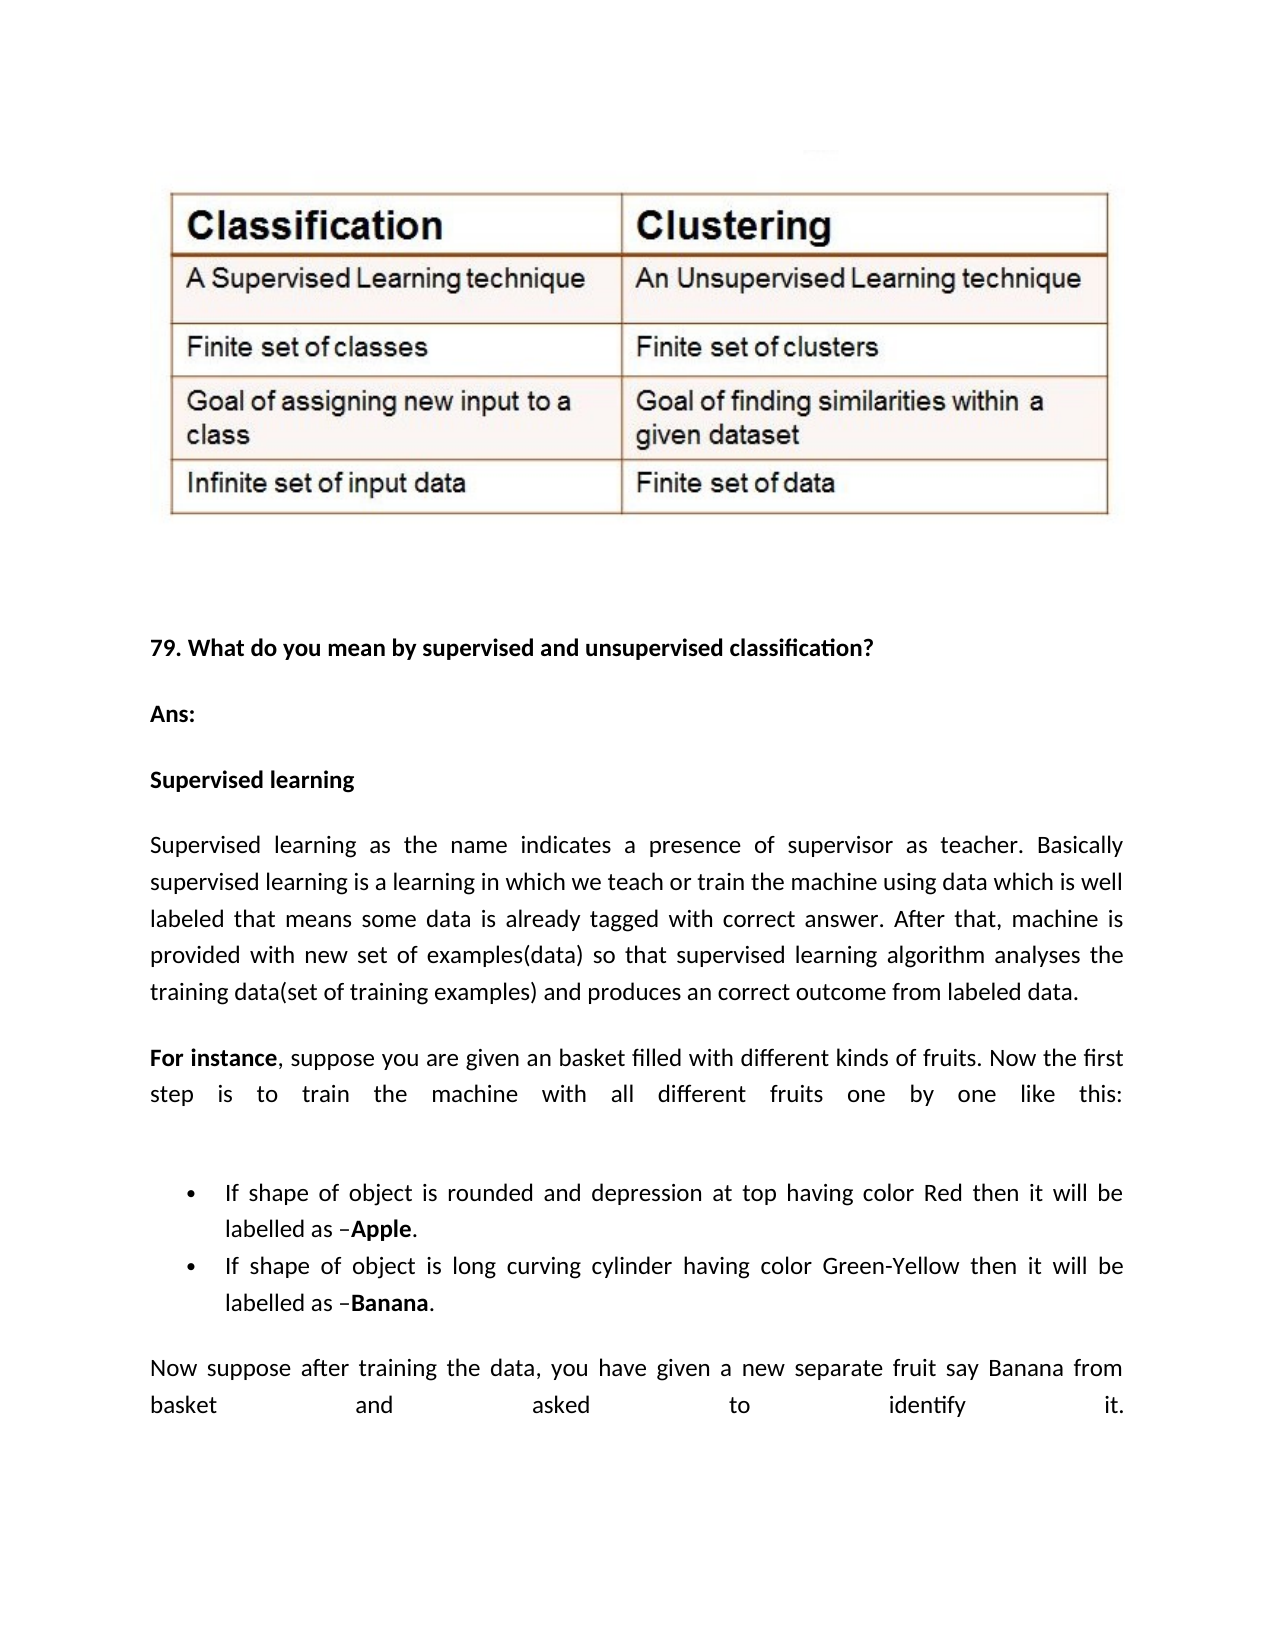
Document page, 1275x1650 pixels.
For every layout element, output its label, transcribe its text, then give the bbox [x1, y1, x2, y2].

text Ans: [150, 698, 1125, 729]
text Now suppose after training the data, you have given a new separate fruit say Banana from basket and asked to identify it. [150, 1352, 1125, 1453]
text Supervised learning as the name indicates a presence of supervisor as teacher. Basically supervised learning is a learning in which we teach or train the machine using data which is well labeled that means some data is already tagged with correct answer. After that, machine is provided with new set of examples(data) so that supervised learning algorithm analyses the training data(set of training examples) and produces an correct outcome from labeled data. [150, 830, 1125, 1006]
list If shape of object is long curving cylinder having color Green-Yellow then it will be labelled as –Banana. [187, 1250, 1125, 1317]
text Supervised learning [150, 764, 1125, 794]
picture [150, 150, 1125, 532]
text 79. What do you mean by supervised and unsupervised classification? [150, 632, 1125, 663]
list If shape of object is rounded and depression at top having color Red then it will be labelled as –Apple. [187, 1177, 1125, 1244]
text For instance, suppose you are given an basket filled with different kinds of fruits. Now the first step is to train the machine with all different fruits one by one like this: [150, 1042, 1125, 1142]
